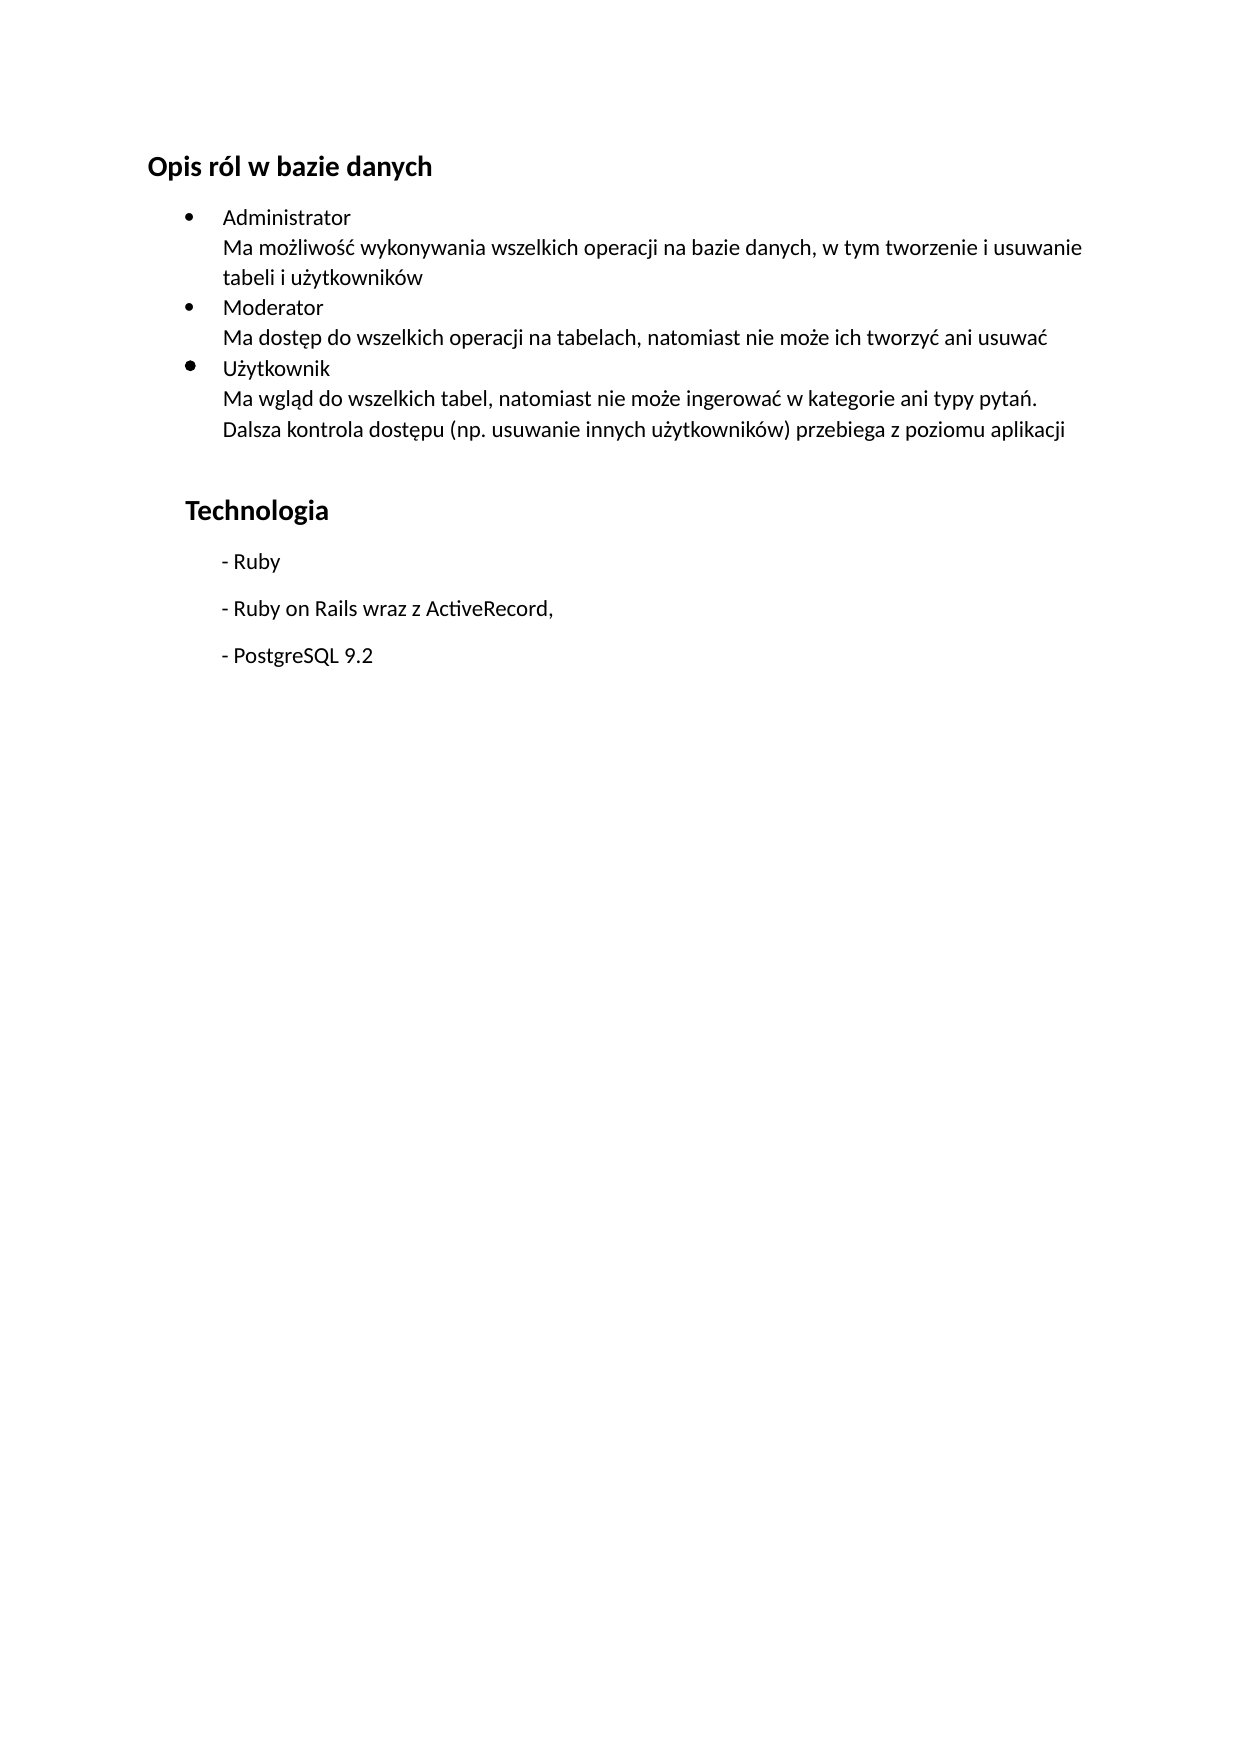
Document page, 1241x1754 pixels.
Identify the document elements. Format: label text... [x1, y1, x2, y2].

text - Ruby on Rails wraz z ActiveRecord, [148, 594, 1093, 622]
text - Ruby [148, 547, 1093, 575]
list Administrator Ma możliwość wykonywania wszelkich operacji na bazie danych, w tym tworzenie i usuwanie tabeli i użytkowników [185, 203, 1093, 291]
text Opis ról w bazie danych [148, 148, 1093, 183]
list Moderator Ma dostęp do wszelkich operacji na tabelach, natomiast nie może ich tworzyć ani usuwać [185, 293, 1093, 352]
list Użytkownik Ma wgląd do wszelkich tabel, natomiast nie może ingerować w kategorie ani typy pytań. Dalsza kontrola dostępu (np. usuwanie innych użytkowników) przebiega z poziomu aplikacji [185, 354, 1093, 473]
text Technologia [185, 492, 1093, 527]
text - PostgreSQL 9.2 [148, 641, 1093, 669]
